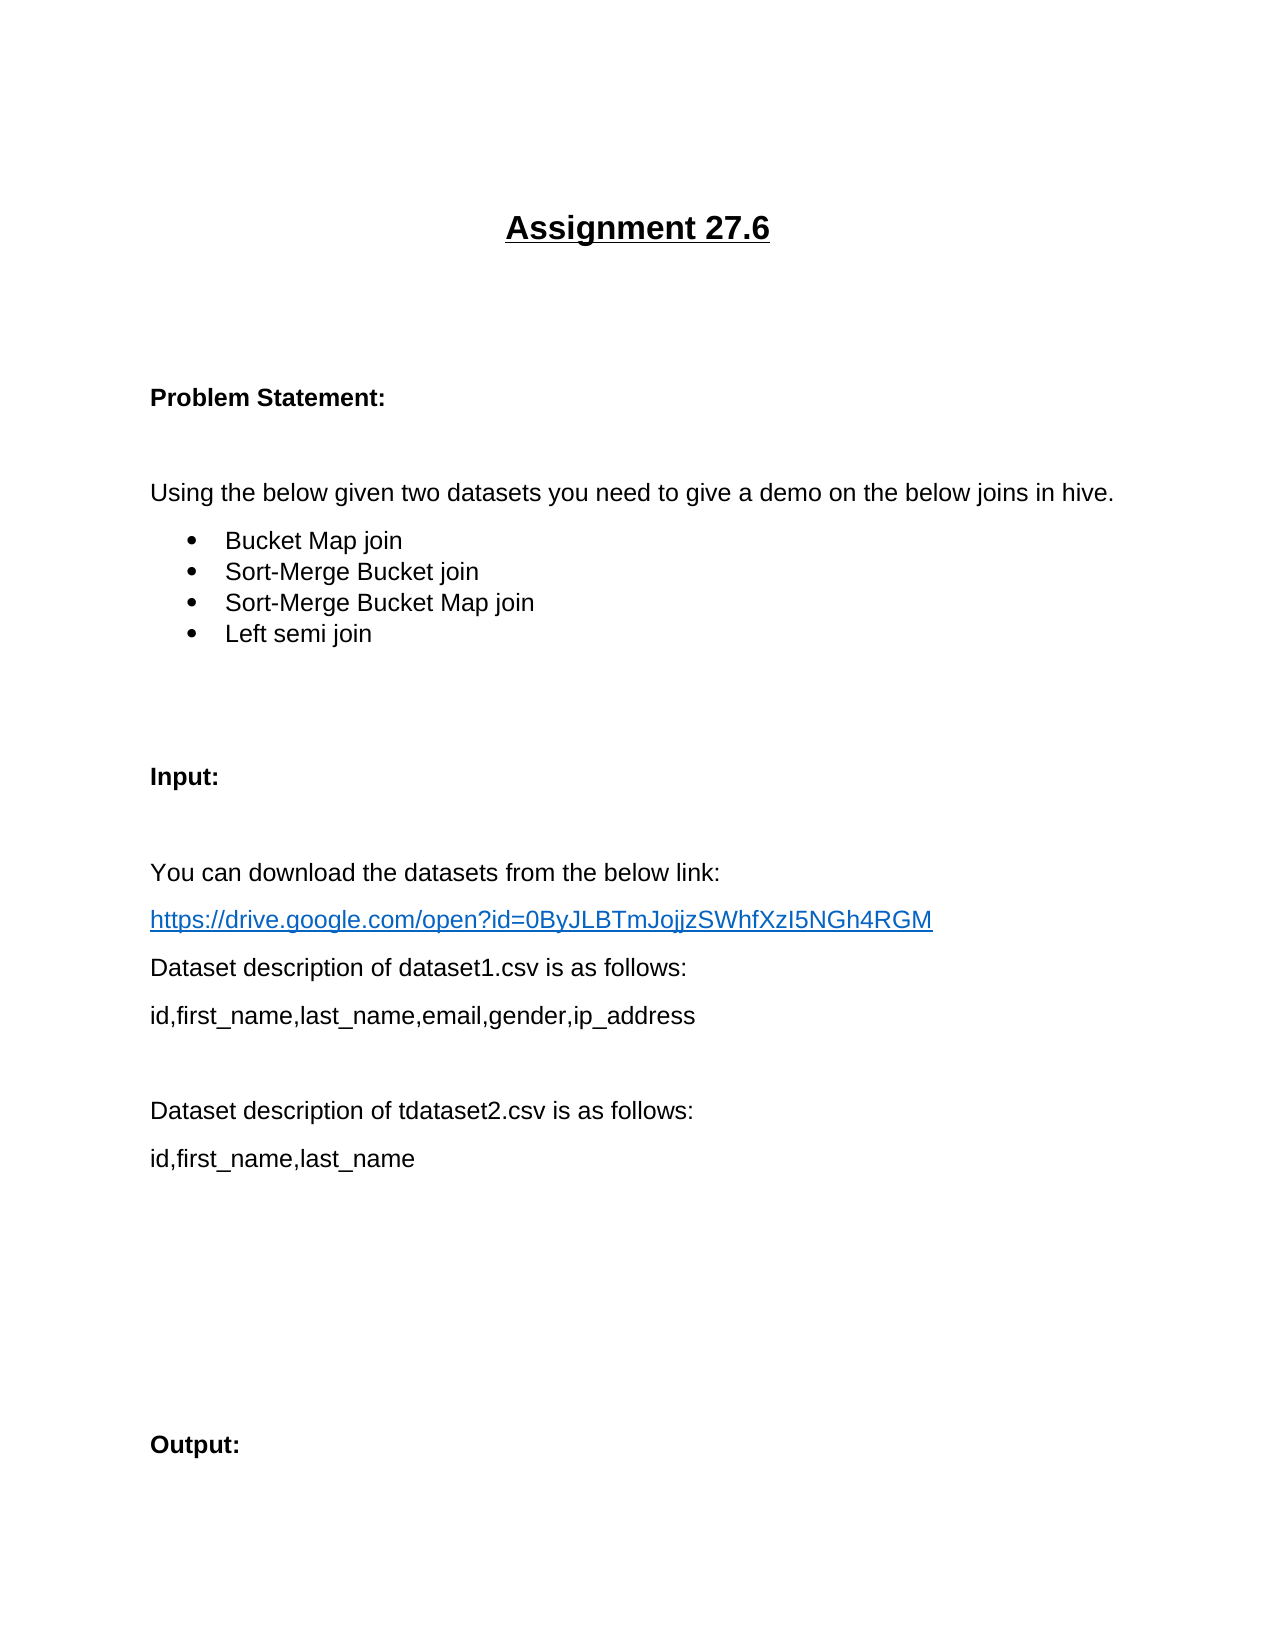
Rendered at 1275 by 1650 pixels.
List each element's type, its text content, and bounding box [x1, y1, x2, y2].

text Input: [150, 762, 1125, 791]
text Dataset description of tdataset2.csv is as follows: [150, 1096, 1125, 1125]
text Output: [150, 1430, 1125, 1459]
text Dataset description of dataset1.csv is as follows: [150, 953, 1125, 982]
text id,first_name,last_name,email,gender,ip_address [150, 1001, 1125, 1029]
text https://drive.google.com/open?id=0ByJLBTmJojjzSWhfXzI5NGh4RGM [150, 905, 1125, 934]
list Bucket Map join [187, 526, 1125, 554]
text Problem Statement: [150, 382, 1125, 411]
text You can download the datasets from the below link: [150, 858, 1125, 886]
text Assignment 27.6 [150, 208, 1125, 247]
list Left semi join [187, 619, 1125, 648]
text Using the below given two datasets you need to give a demo on the below joins in hive. [150, 478, 1125, 507]
list Sort-Merge Bucket Map join [187, 588, 1125, 617]
text id,first_name,last_name [150, 1144, 1125, 1173]
list Sort-Merge Bucket join [187, 557, 1125, 586]
